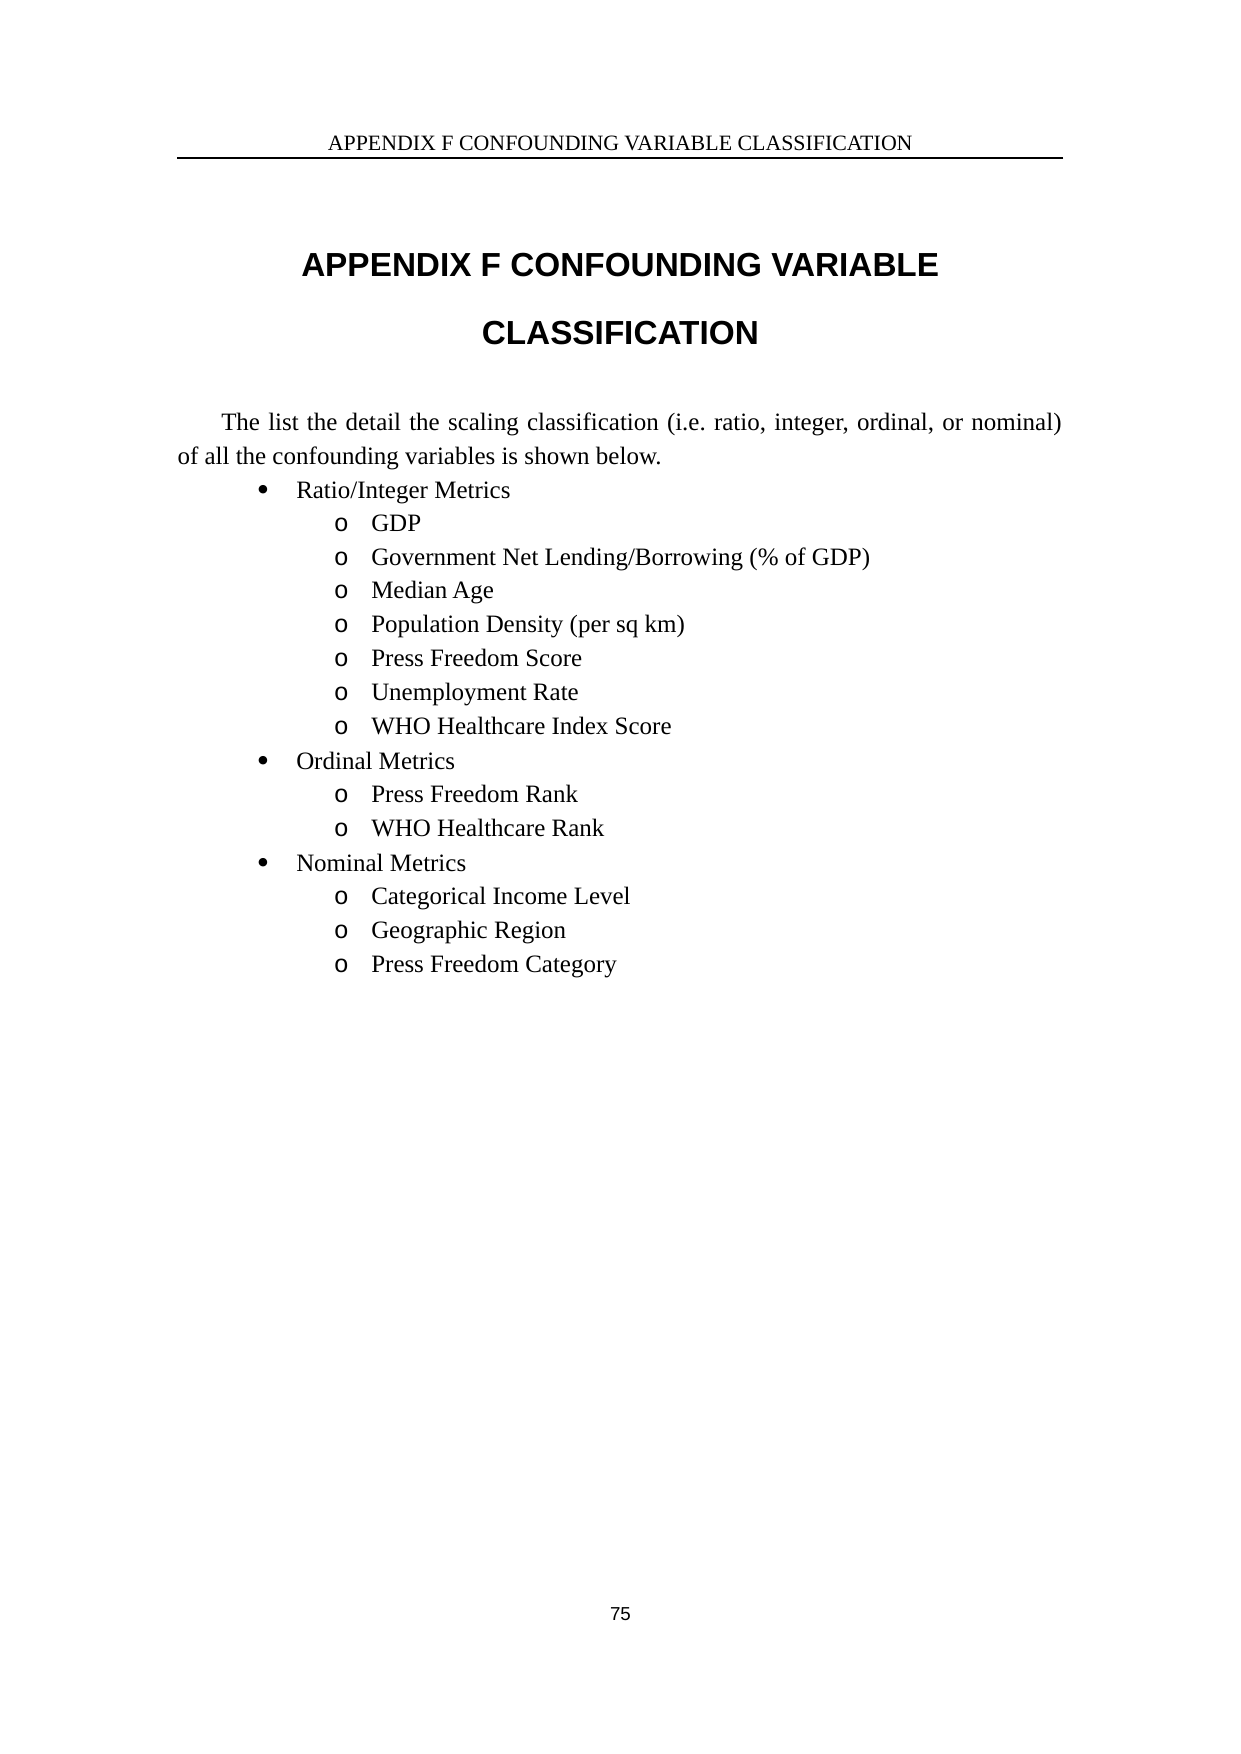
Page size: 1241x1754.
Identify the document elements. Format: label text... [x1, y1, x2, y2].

list Government Net Lending/Borrowing (% of GDP) [333, 540, 1063, 574]
list WHO Healthcare Index Score [333, 710, 1063, 744]
list Geographic Region [333, 913, 1063, 947]
list Ratio/Integer Metrics [258, 472, 1063, 506]
list Press Freedom Category [333, 947, 1063, 981]
list GDP [333, 506, 1063, 540]
list Press Freedom Score [333, 642, 1063, 676]
list WHO Healthcare Rank [333, 812, 1063, 846]
list Press Freedom Rank [333, 778, 1063, 812]
subtitle APPENDIX F CONFOUNDING VARIABLE CLASSIFICATION [177, 231, 1063, 367]
list Unemployment Rate [333, 676, 1063, 710]
list Nominal Metrics [258, 846, 1063, 879]
list Ordinal Metrics [258, 744, 1063, 778]
list Categorical Income Level [333, 879, 1063, 913]
list Population Density (per sq km) [333, 608, 1063, 642]
text The list the detail the scaling classification (i.e. ratio, integer, ordinal, or nominal) of all the confounding variables is shown below. [177, 404, 1063, 472]
list Median Age [333, 574, 1063, 608]
